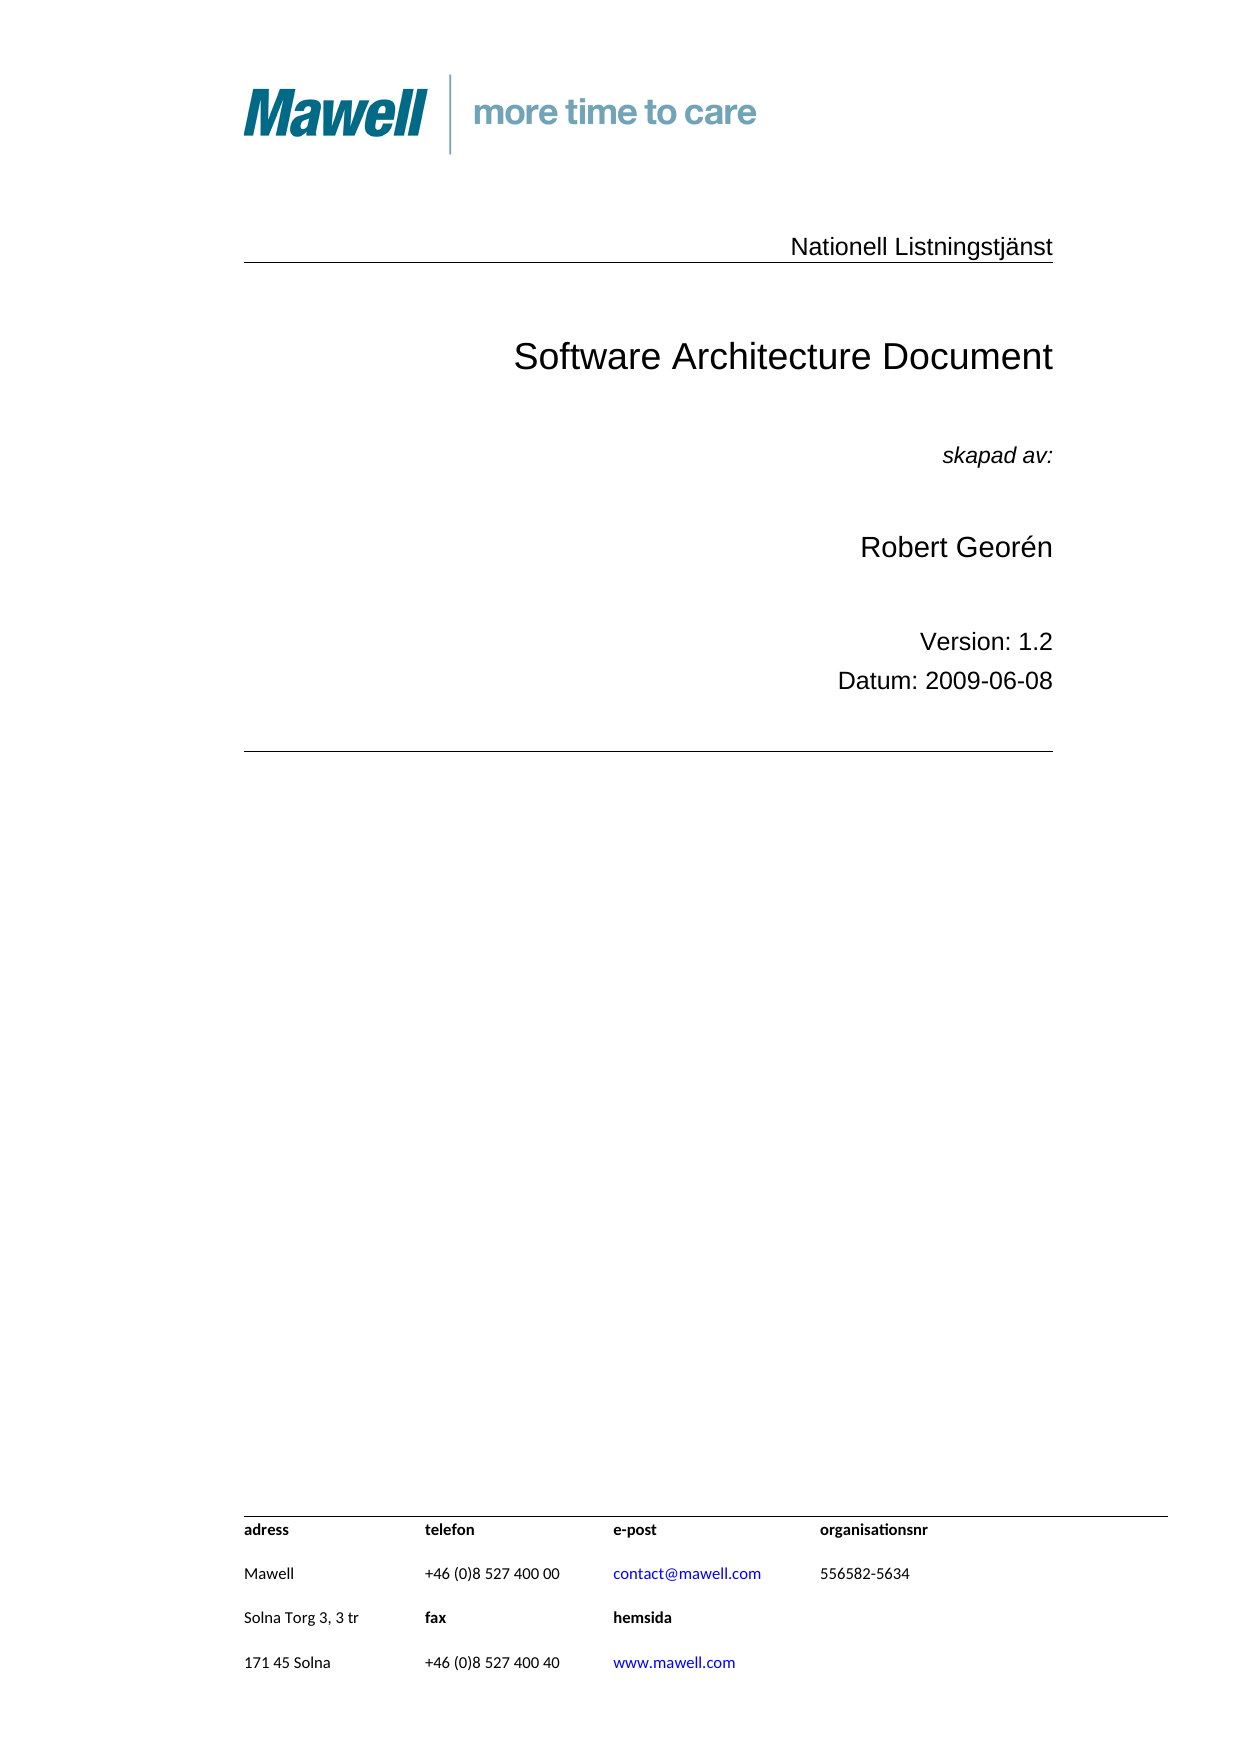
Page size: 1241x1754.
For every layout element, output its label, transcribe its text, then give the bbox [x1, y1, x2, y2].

text Robert Georén [244, 530, 1053, 563]
text Version: 1.2 [244, 626, 1053, 655]
text Datum: 2009-06-08 [244, 666, 1053, 694]
title Software Architecture Document [244, 334, 1053, 377]
title Nationell Listningstjänst [244, 232, 1053, 262]
text skapad av: [244, 442, 1053, 468]
picture [243, 73, 757, 156]
